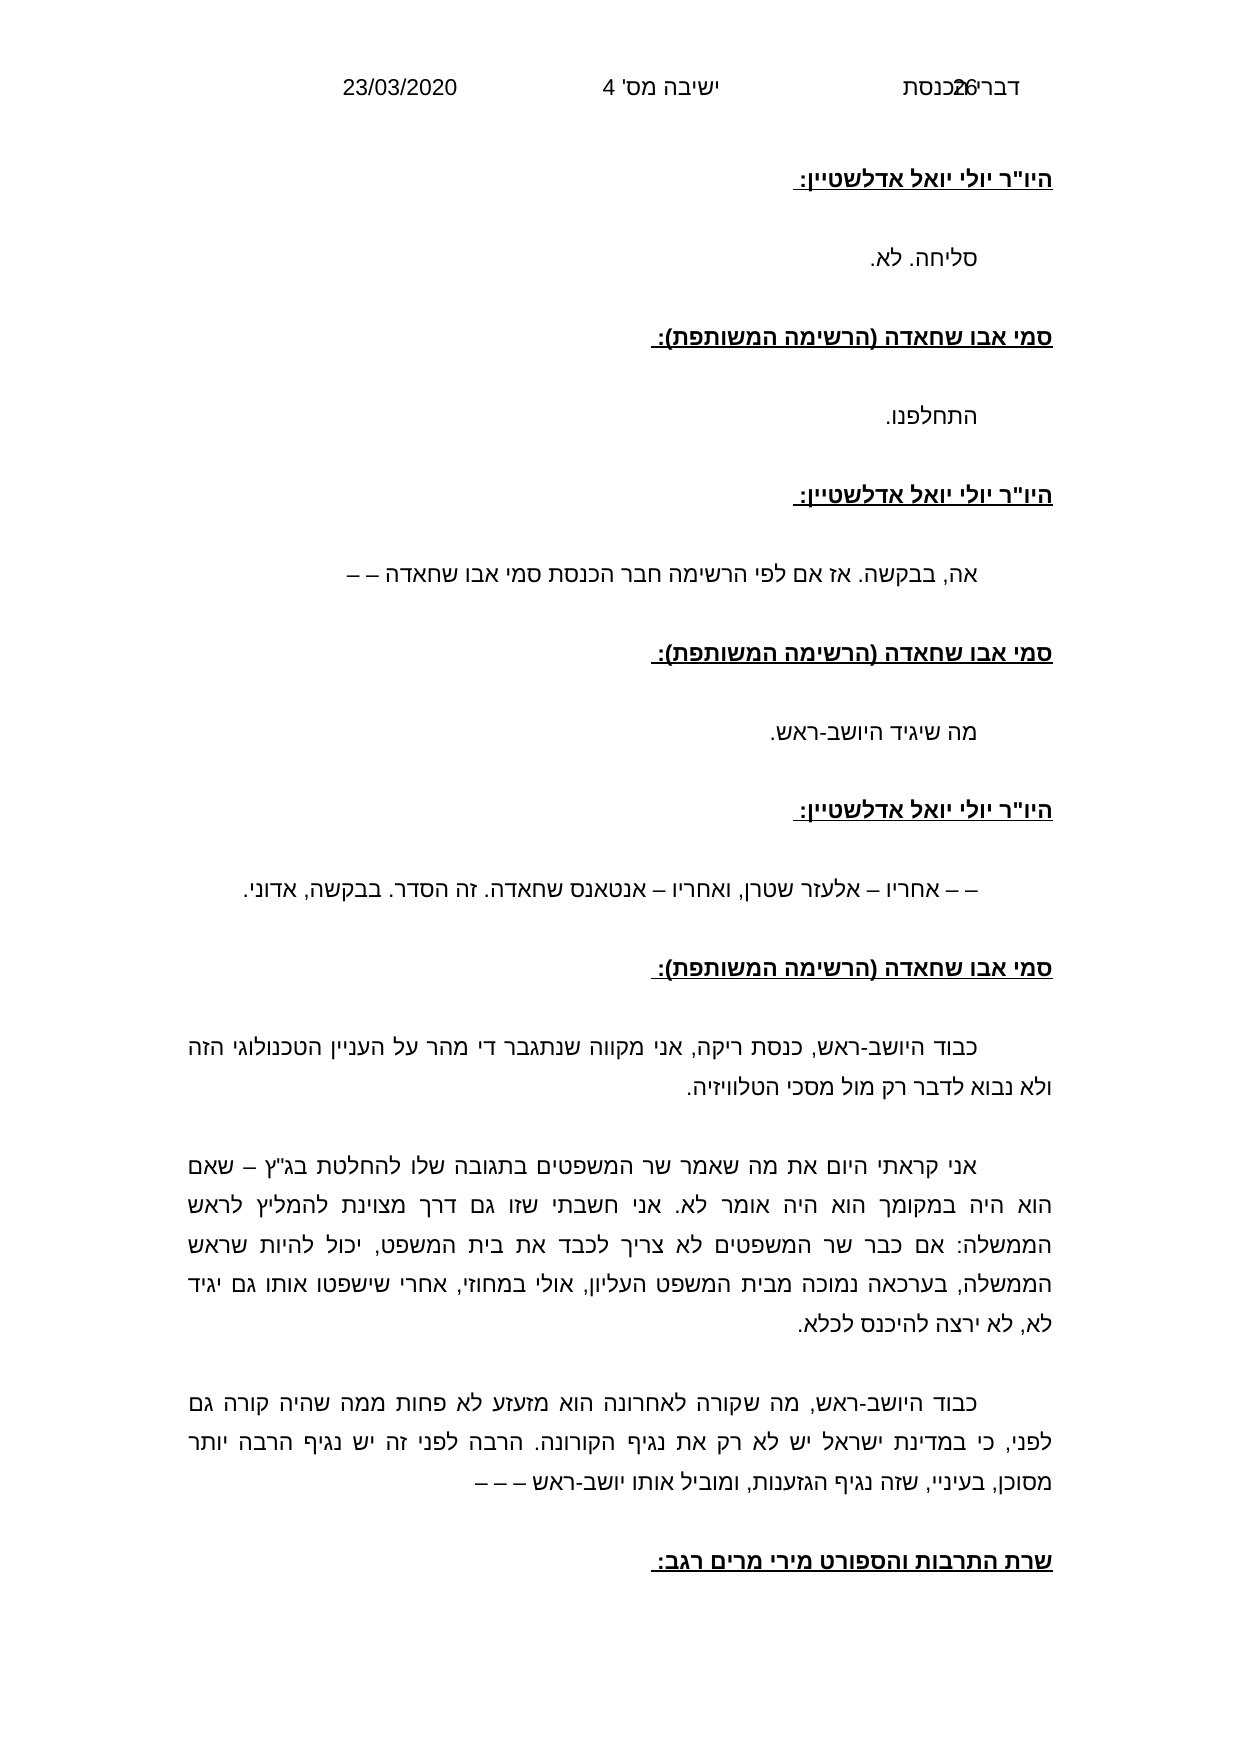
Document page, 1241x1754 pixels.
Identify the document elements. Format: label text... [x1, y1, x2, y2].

text התחלפנו. [187, 403, 1053, 429]
text << יור >> היו"ר יולי יואל אדלשטיין: << יור >> [187, 797, 1053, 824]
text כבוד היושב-ראש, מה שקורה לאחרונה הוא מזעזע לא פחות ממה שהיה קורה גם לפני, כי במדינת ישראל יש לא רק את נגיף הקורונה. הרבה לפני זה יש נגיף הרבה יותר מסוכן, בעיניי, שזה נגיף הגזענות, ומוביל אותו יושב-ראש – – – [187, 1390, 1053, 1495]
text << דובר_המשך >> סמי אבו שחאדה (הרשימה המשותפת): << דובר_המשך >> [187, 639, 1053, 666]
text סליחה. לא. [187, 245, 1053, 271]
text אה, בבקשה. אז אם לפי הרשימה חבר הכנסת סמי אבו שחאדה – – [187, 561, 1053, 587]
text << דובר_המשך >> סמי אבו שחאדה (הרשימה המשותפת): << דובר_המשך >> [187, 955, 1053, 982]
text << דובר_המשך >> סמי אבו שחאדה (הרשימה המשותפת): << דובר_המשך >> [187, 324, 1053, 350]
text כבוד היושב-ראש, כנסת ריקה, אני מקווה שנתגבר די מהר על העניין הטכנולוגי הזה ולא נבוא לדבר רק מול מסכי הטלוויזיה. [187, 1034, 1053, 1100]
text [187, 166, 1053, 192]
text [187, 482, 1053, 508]
text מה שיגיד היושב-ראש. [187, 718, 1053, 745]
text – – אחריו – אלעזר שטרן, ואחריו – אנטאנס שחאדה. זה הסדר. בבקשה, אדוני. [187, 876, 1053, 903]
text אני קראתי היום את מה שאמר שר המשפטים בתגובה שלו להחלטת בג"ץ – שאם הוא היה במקומך הוא היה אומר לא. אני חשבתי שזו גם דרך מצוינת להמליץ לראש הממשלה: אם כבר שר המשפטים לא צריך לכבד את בית המשפט, יכול להיות שראש הממשלה, בערכאה נמוכה מבית המשפט העליון, אולי במחוזי, אחרי שישפטו אותו גם יגיד לא, לא ירצה להיכנס לכלא. [187, 1153, 1053, 1337]
text << קריאה >> שרת התרבות והספורט מירי מרים רגב: << קריאה >> [187, 1548, 1053, 1574]
